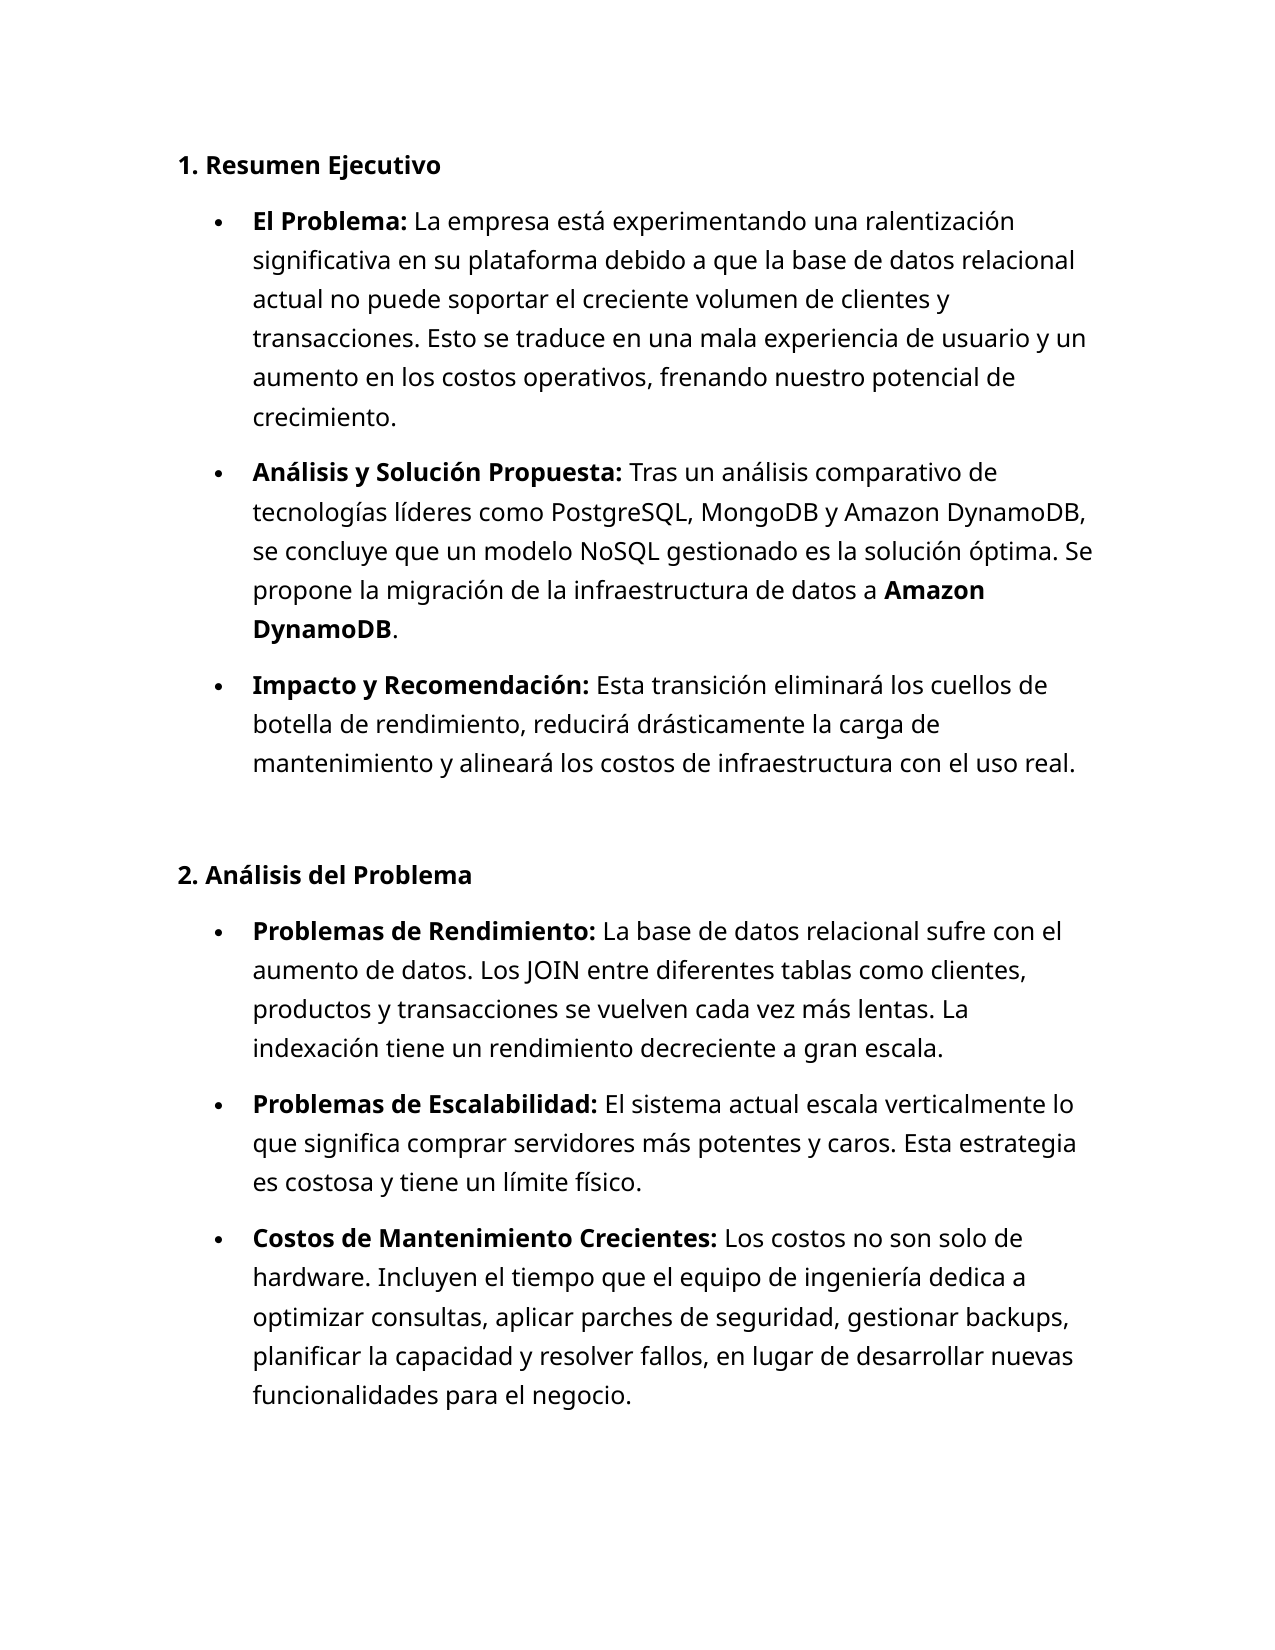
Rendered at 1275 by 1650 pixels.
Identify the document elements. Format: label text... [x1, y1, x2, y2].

list Problemas de Rendimiento: La base de datos relacional sufre con el aumento de datos. Los JOIN entre diferentes tablas como clientes, productos y transacciones se vuelven cada vez más lentas. La indexación tiene un rendimiento decreciente a gran escala. [215, 913, 1098, 1065]
text 2. Análisis del Problema [177, 858, 1098, 892]
list Análisis y Solución Propuesta: Tras un análisis comparativo de tecnologías líderes como PostgreSQL, MongoDB y Amazon DynamoDB, se concluye que un modelo NoSQL gestionado es la solución óptima. Se propone la migración de la infraestructura de datos a Amazon DynamoDB. [215, 455, 1098, 646]
text 1. Resumen Ejecutivo [177, 148, 1098, 182]
list Impacto y Recomendación: Esta transición eliminará los cuellos de botella de rendimiento, reducirá drásticamente la carga de mantenimiento y alineará los costos de infraestructura con el uso real. [215, 668, 1098, 780]
list El Problema: La empresa está experimentando una ralentización significativa en su plataforma debido a que la base de datos relacional actual no puede soportar el creciente volumen de clientes y transacciones. Esto se traduce en una mala experiencia de usuario y un aumento en los costos operativos, frenando nuestro potencial de crecimiento. [215, 203, 1098, 433]
list Costos de Mantenimiento Crecientes: Los costos no son solo de hardware. Incluyen el tiempo que el equipo de ingeniería dedica a optimizar consultas, aplicar parches de seguridad, gestionar backups, planificar la capacidad y resolver fallos, en lugar de desarrollar nuevas funcionalidades para el negocio. [215, 1221, 1098, 1412]
list Problemas de Escalabilidad: El sistema actual escala verticalmente lo que significa comprar servidores más potentes y caros. Esta estrategia es costosa y tiene un límite físico. [215, 1087, 1098, 1199]
